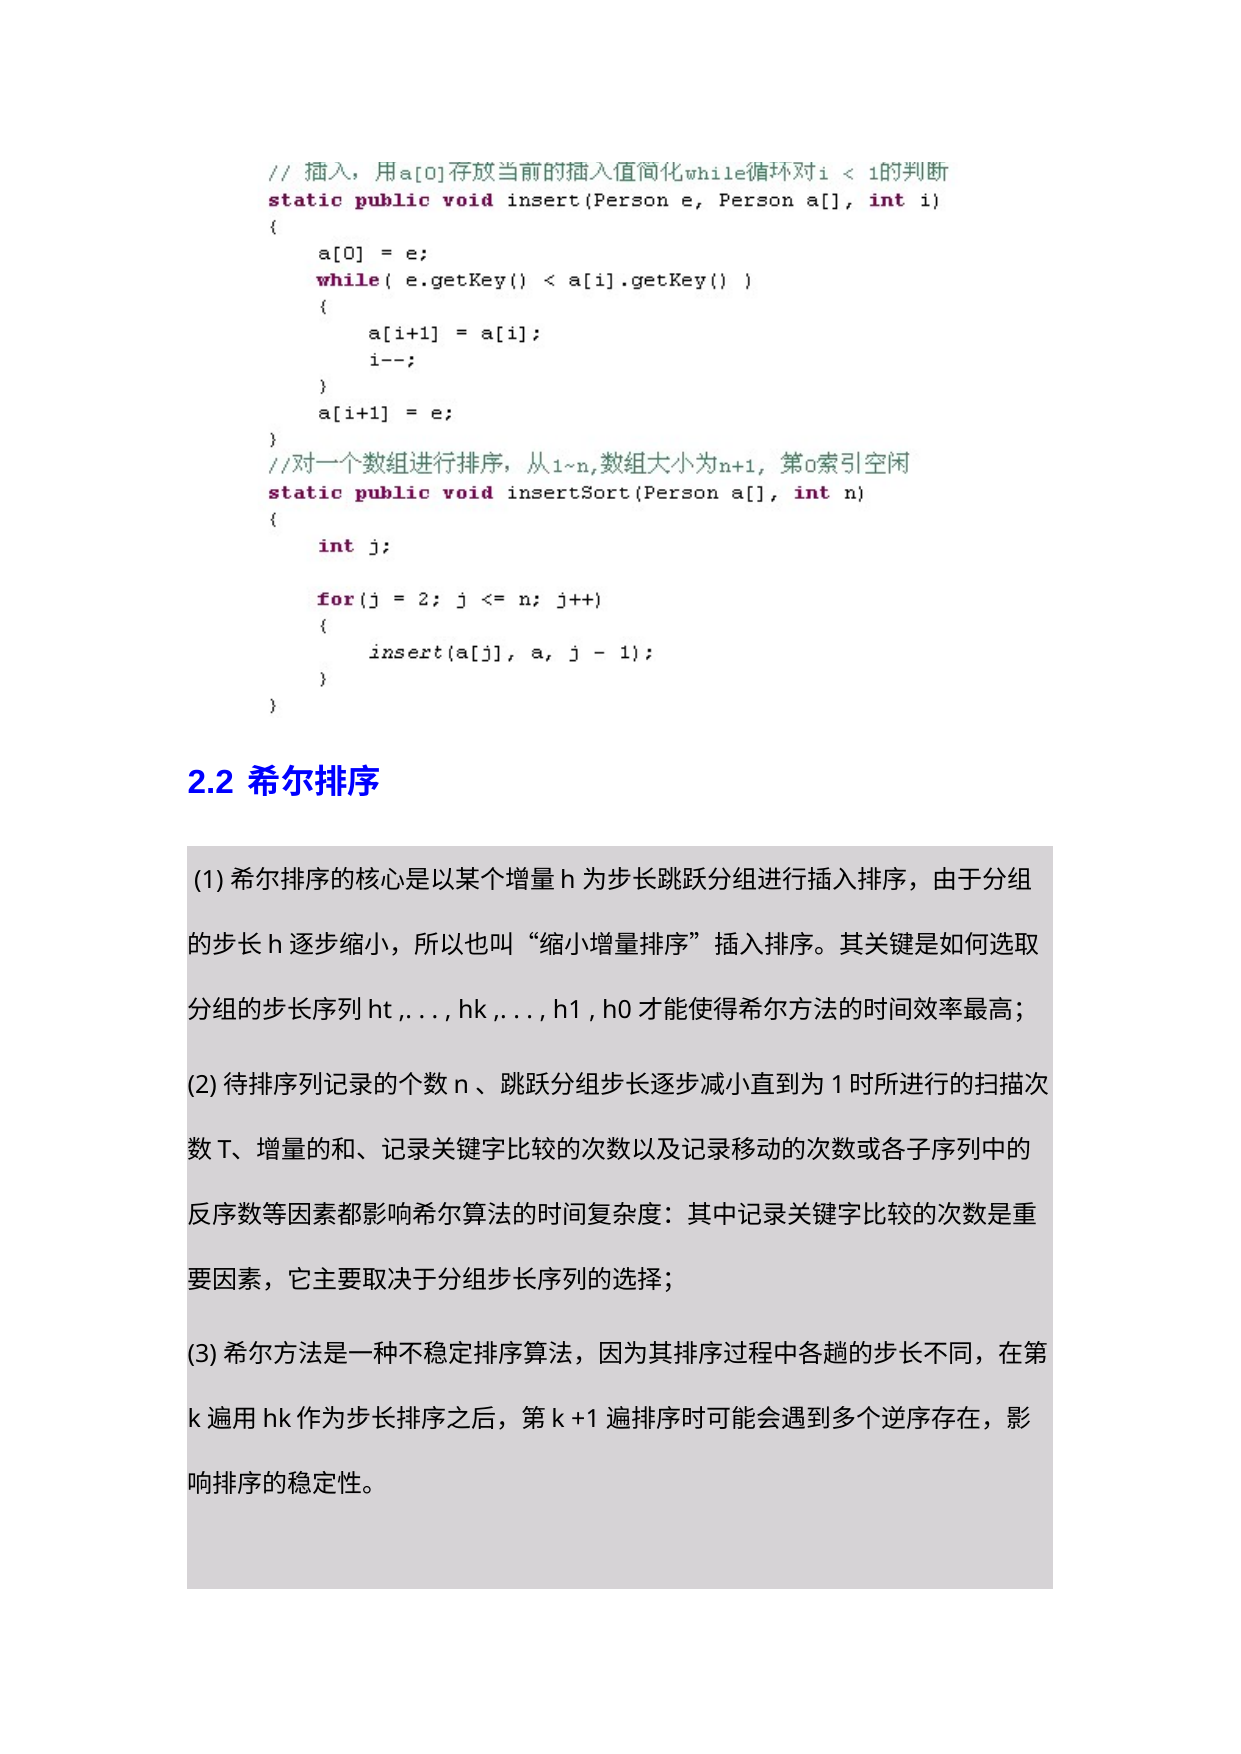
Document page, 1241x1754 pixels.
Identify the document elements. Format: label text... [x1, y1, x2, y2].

text (2) 待排序列记录的个数n 、跳跃分组步长逐步减小直到为1时所进行的扫描次数T、增量的和、记录关键字比较的次数以及记录移动的次数或各子序列中的反序数等因素都影响希尔算法的时间复杂度：其中记录关键字比较的次数是重要因素，它主要取决于分组步长序列的选择； [187, 1050, 1053, 1310]
text (3) 希尔方法是一种不稳定排序算法，因为其排序过程中各趟的步长不同，在第k 遍用hk作为步长排序之后，第k +1 遍排序时可能会遇到多个逆序存在，影响排序的稳定性。 [187, 1319, 1053, 1514]
subtitle 希尔排序 [187, 747, 1053, 812]
text (1) 希尔排序的核心是以某个增量h 为步长跳跃分组进行插入排序，由于分组的步长h 逐步缩小，所以也叫“缩小增量排序”插入排序。其关键是如何选取分组的步长序列ht ,. . . , hk ,. . . , h1 , h0 才能使得希尔方法的时间效率最高； [187, 846, 1053, 1041]
picture [257, 162, 983, 718]
